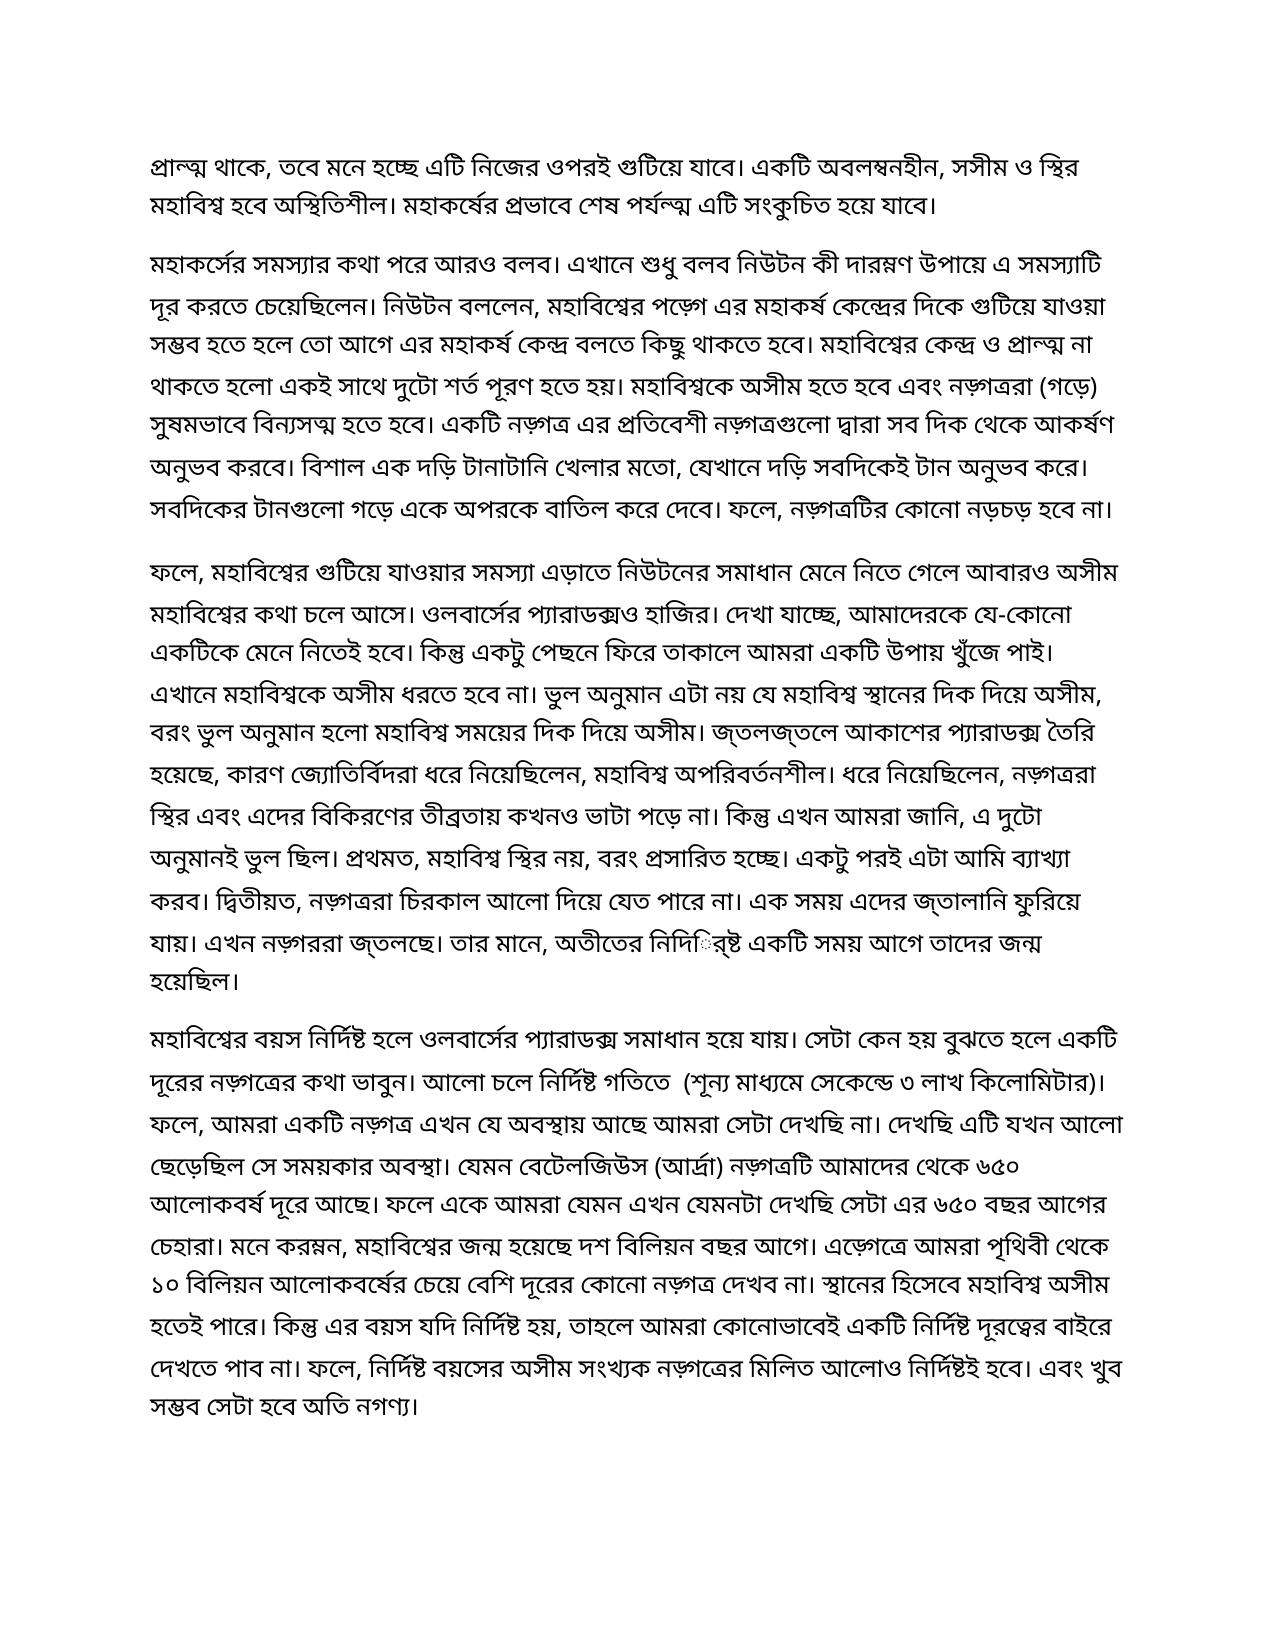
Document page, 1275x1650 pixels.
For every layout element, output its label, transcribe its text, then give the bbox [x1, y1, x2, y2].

text মহাকর্সের সমস্যার কথা পরে আরও বলব। এখানে শুধু বলব নিউটন কী দারম্নণ উপায়ে এ সমস্যাটি দূর করতে চেয়েছিলেন। নিউটন বললেন, মহাবিশ্বের পড়্গে এর মহাকর্ষ কেন্দ্রের দিকে গুটিয়ে যাওয়া সম্ভব হতে হলে তো আগে এর মহাকর্ষ কেন্দ্র বলতে কিছু থাকতে হবে। মহাবিশ্বের কেন্দ্র ও প্রান্ত্ম না থাকতে হলো একই সাথে দুটো শর্ত পূরণ হতে হয়। মহাবিশ্বকে অসীম হতে হবে এবং নড়্গত্ররা (গড়ে) সুষমভাবে বিন্যসত্ম হতে হবে। একটি নড়্গত্র এর প্রতিবেশী নড়্গত্রগুলো দ্বারা সব দিক থেকে আকর্ষণ অনুভব করবে। বিশাল এক দড়ি টানাটানি খেলার মতো, যেখানে দড়ি সবদিকেই টান অনুভব করে। সবদিকের টানগুলো গড়ে একে অপরকে বাতিল করে দেবে। ফলে, নড়্গত্রটির কোনো নড়চড় হবে না। [150, 251, 1125, 528]
text ফলে, মহাবিশ্বের গুটিয়ে যাওয়ার সমস্যা এড়াতে নিউটনের সমাধান মেনে নিতে গেলে আবারও অসীম মহাবিশ্বের কথা চলে আসে। ওলবার্সের প্যারাডক্সও হাজির। দেখা যাচ্ছে, আমাদেরকে যে-কোনো একটিকে মেনে নিতেই হবে। কিন্তু একটু পেছনে ফিরে তাকালে আমরা একটি উপায় খুঁজে পাই। এখানে মহাবিশ্বকে অসীম ধরতে হবে না। ভুল অনুমান এটা নয় যে মহাবিশ্ব স্থানের দিক দিয়ে অসীম, বরং ভুল অনুমান হলো মহাবিশ্ব সময়ের দিক দিয়ে অসীম। জ্তলজ্তলে আকাশের প্যারাডক্স তৈরি হয়েছে, কারণ জ্যোতির্বিদরা ধরে নিয়েছিলেন, মহাবিশ্ব অপরিবর্তনশীল। ধরে নিয়েছিলেন, নড়্গত্ররা স্থির এবং এদের বিকিরণের তীব্রতায় কখনও ভাটা পড়ে না। কিন্তু এখন আমরা জানি, এ দুটো অনুমানই ভুল ছিল। প্রথমত, মহাবিশ্ব স্থির নয়, বরং প্রসারিত হচ্ছে। একটু পরই এটা আমি ব্যাখ্যা করব। দ্বিতীয়ত, নড়্গত্ররা চিরকাল আলো দিয়ে যেত পারে না। এক সময় এদের জ্তালানি ফুরিয়ে যায়। এখন নড়্গররা জ্তলছে। তার মানে, অতীতের নিদির্িষ্ট একটি সময় আগে তাদের জন্ম হয়েছিল। [150, 554, 1125, 1000]
text মহাবিশ্বের বয়স নির্দিষ্ট হলে ওলবার্সের প্যারাডক্স সমাধান হয়ে যায়। সেটা কেন হয় বুঝতে হলে একটি দূরের নড়্গত্রের কথা ভাবুন। আলো চলে নির্দিষ্ট গতিতে (শূন্য মাধ্যমে সেকেন্ডে ৩ লাখ কিলোমিটার)। ফলে, আমরা একটি নড়্গত্র এখন যে অবস্থায় আছে আমরা সেটা দেখছি না। দেখছি এটি যখন আলো ছেড়েছিল সে সময়কার অবস্থা। যেমন বেটেলজিউস (আর্দ্রা) নড়্গত্রটি আমাদের থেকে ৬৫০ আলোকবর্ষ দূরে আছে। ফলে একে আমরা যেমন এখন যেমনটা দেখছি সেটা এর ৬৫০ বছর আগের চেহারা। মনে করম্নন, মহাবিশ্বের জন্ম হয়েছে দশ বিলিয়ন বছর আগে। এড়্গেত্রে আমরা পৃথিবী থেকে ১০ বিলিয়ন আলোকবর্ষের চেয়ে বেশি দূরের কোনো নড়্গত্র দেখব না। স্থানের হিসেবে মহাবিশ্ব অসীম হতেই পারে। কিন্তু এর বয়স যদি নির্দিষ্ট হয়, তাহলে আমরা কোনোভাবেই একটি নির্দিষ্ট দূরত্বের বাইরে দেখতে পাব না। ফলে, নির্দিষ্ট বয়সের অসীম সংখ্যক নড়্গত্রের মিলিত আলোও নির্দিষ্টই হবে। এবং খুব সম্ভব সেটা হবে অতি নগণ্য। [150, 1026, 1125, 1426]
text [150, 150, 1125, 225]
